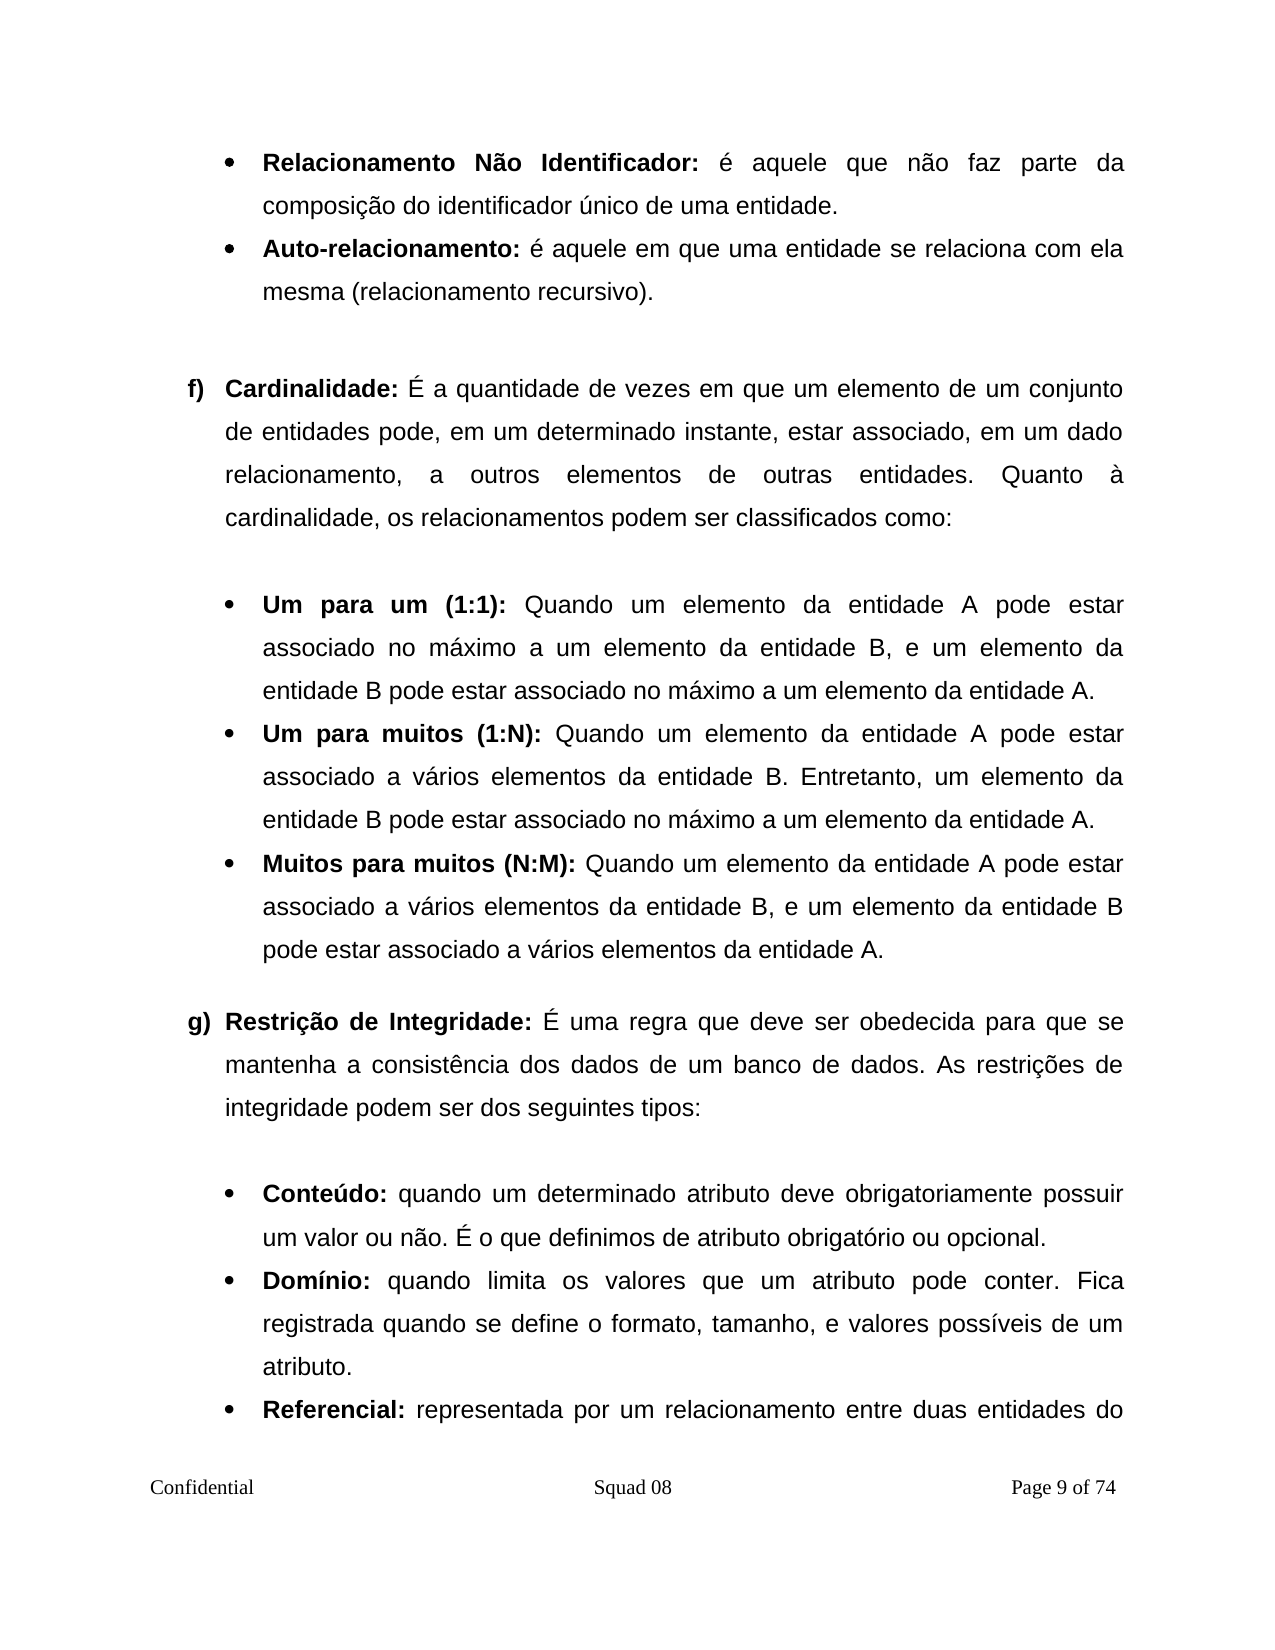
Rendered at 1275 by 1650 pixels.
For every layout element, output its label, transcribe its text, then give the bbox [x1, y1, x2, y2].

list Um para muitos (1:N): Quando um elemento da entidade A pode estar associado a vários elementos da entidade B. Entretanto, um elemento da entidade B pode estar associado no máximo a um elemento da entidade A. [225, 719, 1125, 834]
list Muitos para muitos (N:M): Quando um elemento da entidade A pode estar associado a vários elementos da entidade B, e um elemento da entidade B pode estar associado a vários elementos da entidade A. [225, 849, 1125, 964]
list Relacionamento Não Identificador: é aquele que não faz parte da composição do identificador único de uma entidade. [225, 148, 1125, 219]
list Um para um (1:1): Quando um elemento da entidade A pode estar associado no máximo a um elemento da entidade B, e um elemento da entidade B pode estar associado no máximo a um elemento da entidade A. [225, 590, 1125, 705]
list Auto-relacionamento: é aquele em que uma entidade se relaciona com ela mesma (relacionamento recursivo). [225, 234, 1125, 306]
list Conteúdo: quando um determinado atributo deve obrigatoriamente possuir um valor ou não. É o que definimos de atributo obrigatório ou opcional. [225, 1179, 1125, 1251]
list Restrição de Integridade: É uma regra que deve ser obedecida para que se mantenha a consistência dos dados de um banco de dados. As restrições de integridade podem ser dos seguintes tipos: [187, 1007, 1125, 1122]
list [225, 1395, 1125, 1424]
list Domínio: quando limita os valores que um atributo pode conter. Fica registrada quando se define o formato, tamanho, e valores possíveis de um atributo. [225, 1266, 1125, 1381]
list Cardinalidade: É a quantidade de vezes em que um elemento de um conjunto de entidades pode, em um determinado instante, estar associado, em um dado relacionamento, a outros elementos de outras entidades. Quanto à cardinalidade, os relacionamentos podem ser classificados como: [187, 374, 1125, 532]
